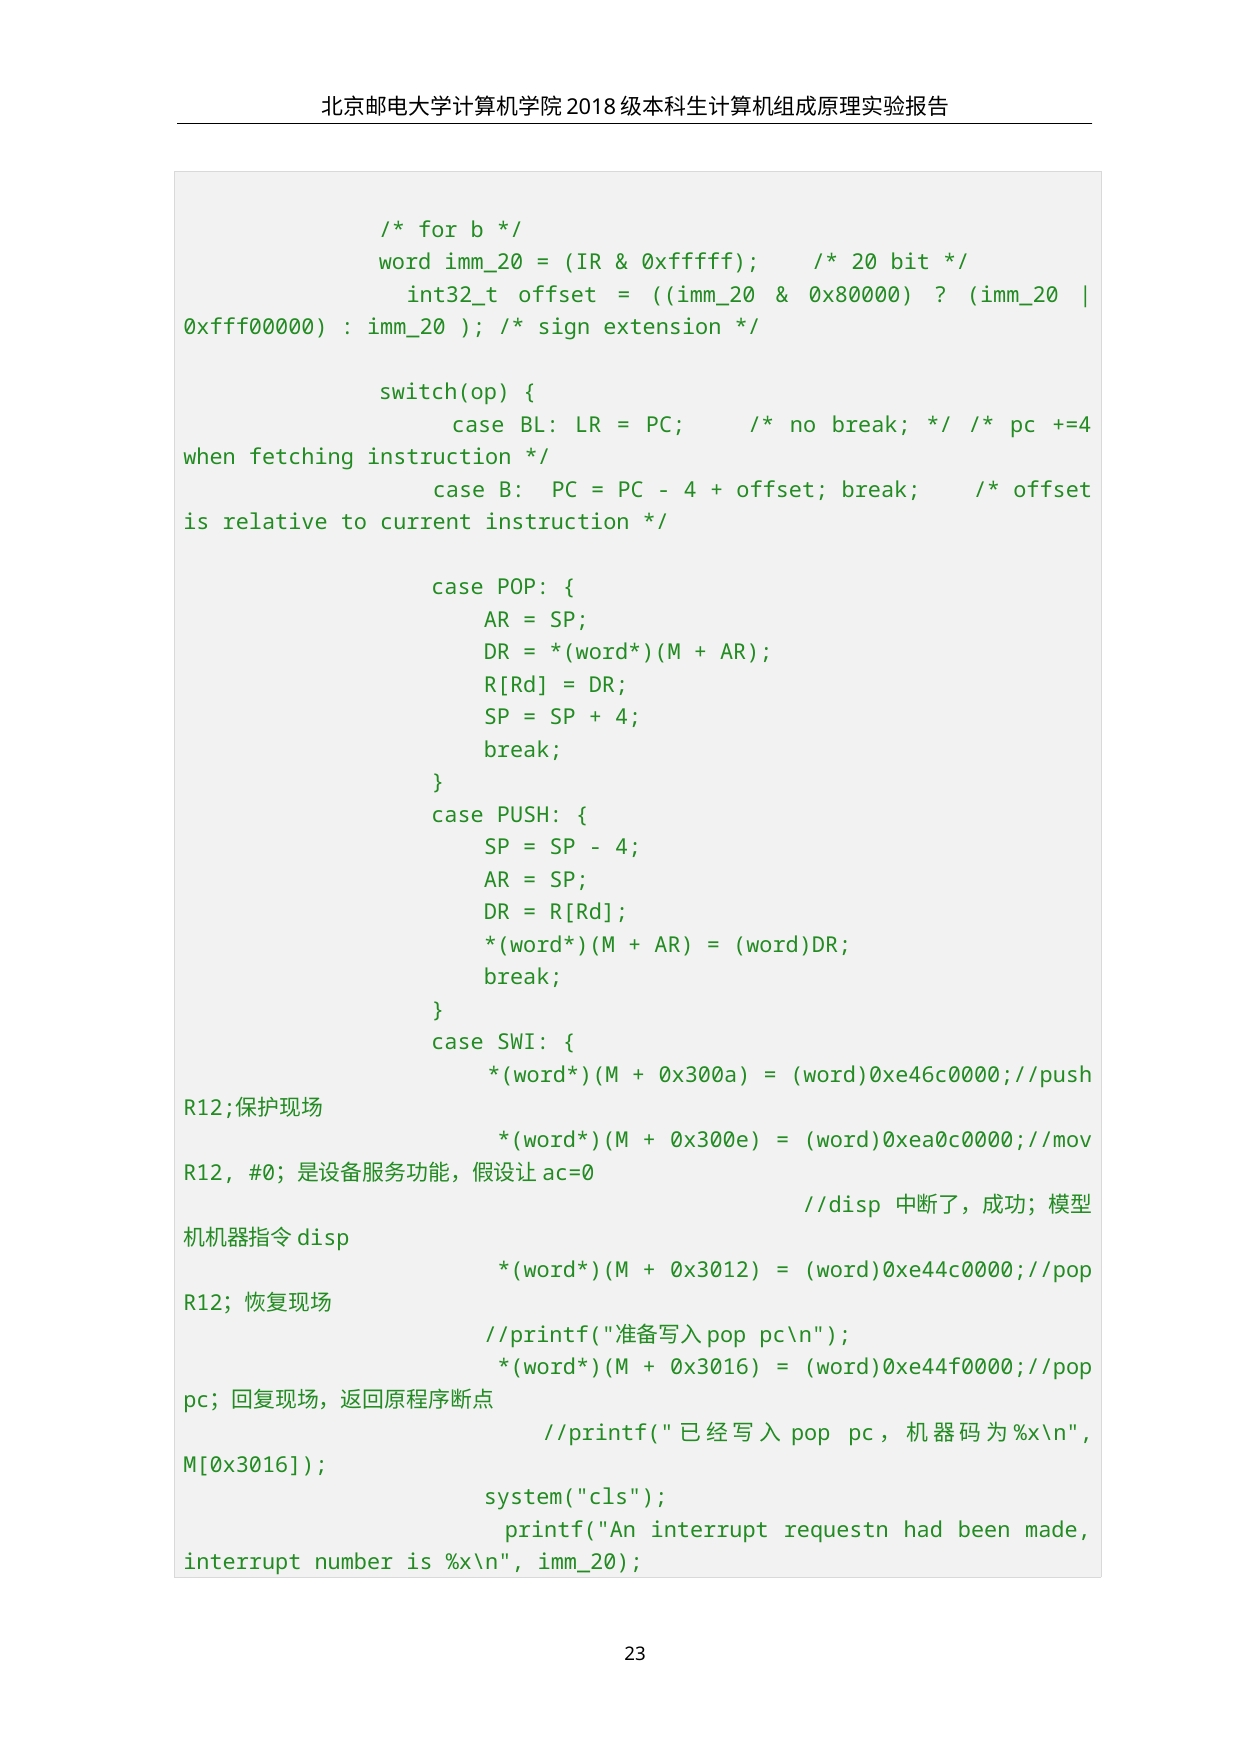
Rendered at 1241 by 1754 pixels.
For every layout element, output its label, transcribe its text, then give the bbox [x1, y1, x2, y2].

text *(word*)(M + 0x3012) = (word)0xe44c0000;//pop R12；恢复现场 [175, 1243, 1101, 1308]
text *(word*)(M + 0x3016) = (word)0xe44f0000;//pop pc；回复现场，返回原程序断点 [175, 1341, 1101, 1406]
text printf("An interrupt requestn had been made, interrupt number is %x\n", imm_20); [175, 1503, 1101, 1577]
text case B: PC = PC - 4 + offset; break; /* offset is relative to current instruction */ [175, 463, 1101, 528]
text SP = SP + 4; [175, 691, 1101, 723]
text case POP: { [175, 561, 1101, 593]
text *(word*)(M + AR) = (word)DR; [175, 918, 1101, 951]
text break; [175, 951, 1101, 983]
text } [175, 983, 1101, 1016]
text SP = SP - 4; [175, 821, 1101, 853]
text R[Rd] = DR; [175, 658, 1101, 691]
text /* for b */ [175, 203, 1101, 236]
text switch(op) { [175, 366, 1101, 398]
text } [175, 756, 1101, 788]
text AR = SP; [175, 593, 1101, 626]
text AR = SP; [175, 853, 1101, 886]
text case PUSH: { [175, 788, 1101, 821]
text *(word*)(M + 0x300e) = (word)0xea0c0000;//mov R12, #0；是设备服务功能，假设让ac=0 [175, 1113, 1101, 1178]
text word imm_20 = (IR & 0xfffff); /* 20 bit */ [175, 236, 1101, 268]
text *(word*)(M + 0x300a) = (word)0xe46c0000;//push R12;保护现场 [175, 1048, 1101, 1113]
text int32_t offset = ((imm_20 & 0x80000) ? (imm_20 | 0xfff00000) : imm_20 ); /* sign extension */ [175, 268, 1101, 333]
text case BL: LR = PC; /* no break; */ /* pc +=4 when fetching instruction */ [175, 398, 1101, 463]
text //printf("准备写入pop pc\n"); [175, 1308, 1101, 1341]
text DR = R[Rd]; [175, 886, 1101, 918]
text case SWI: { [175, 1016, 1101, 1048]
text system("cls"); [175, 1471, 1101, 1503]
text break; [175, 723, 1101, 756]
text //disp 中断了，成功；模型机机器指令disp [175, 1178, 1101, 1243]
text //printf("已经写入pop pc，机器码为%x\n", M[0x3016]); [175, 1406, 1101, 1471]
text DR = *(word*)(M + AR); [175, 626, 1101, 658]
